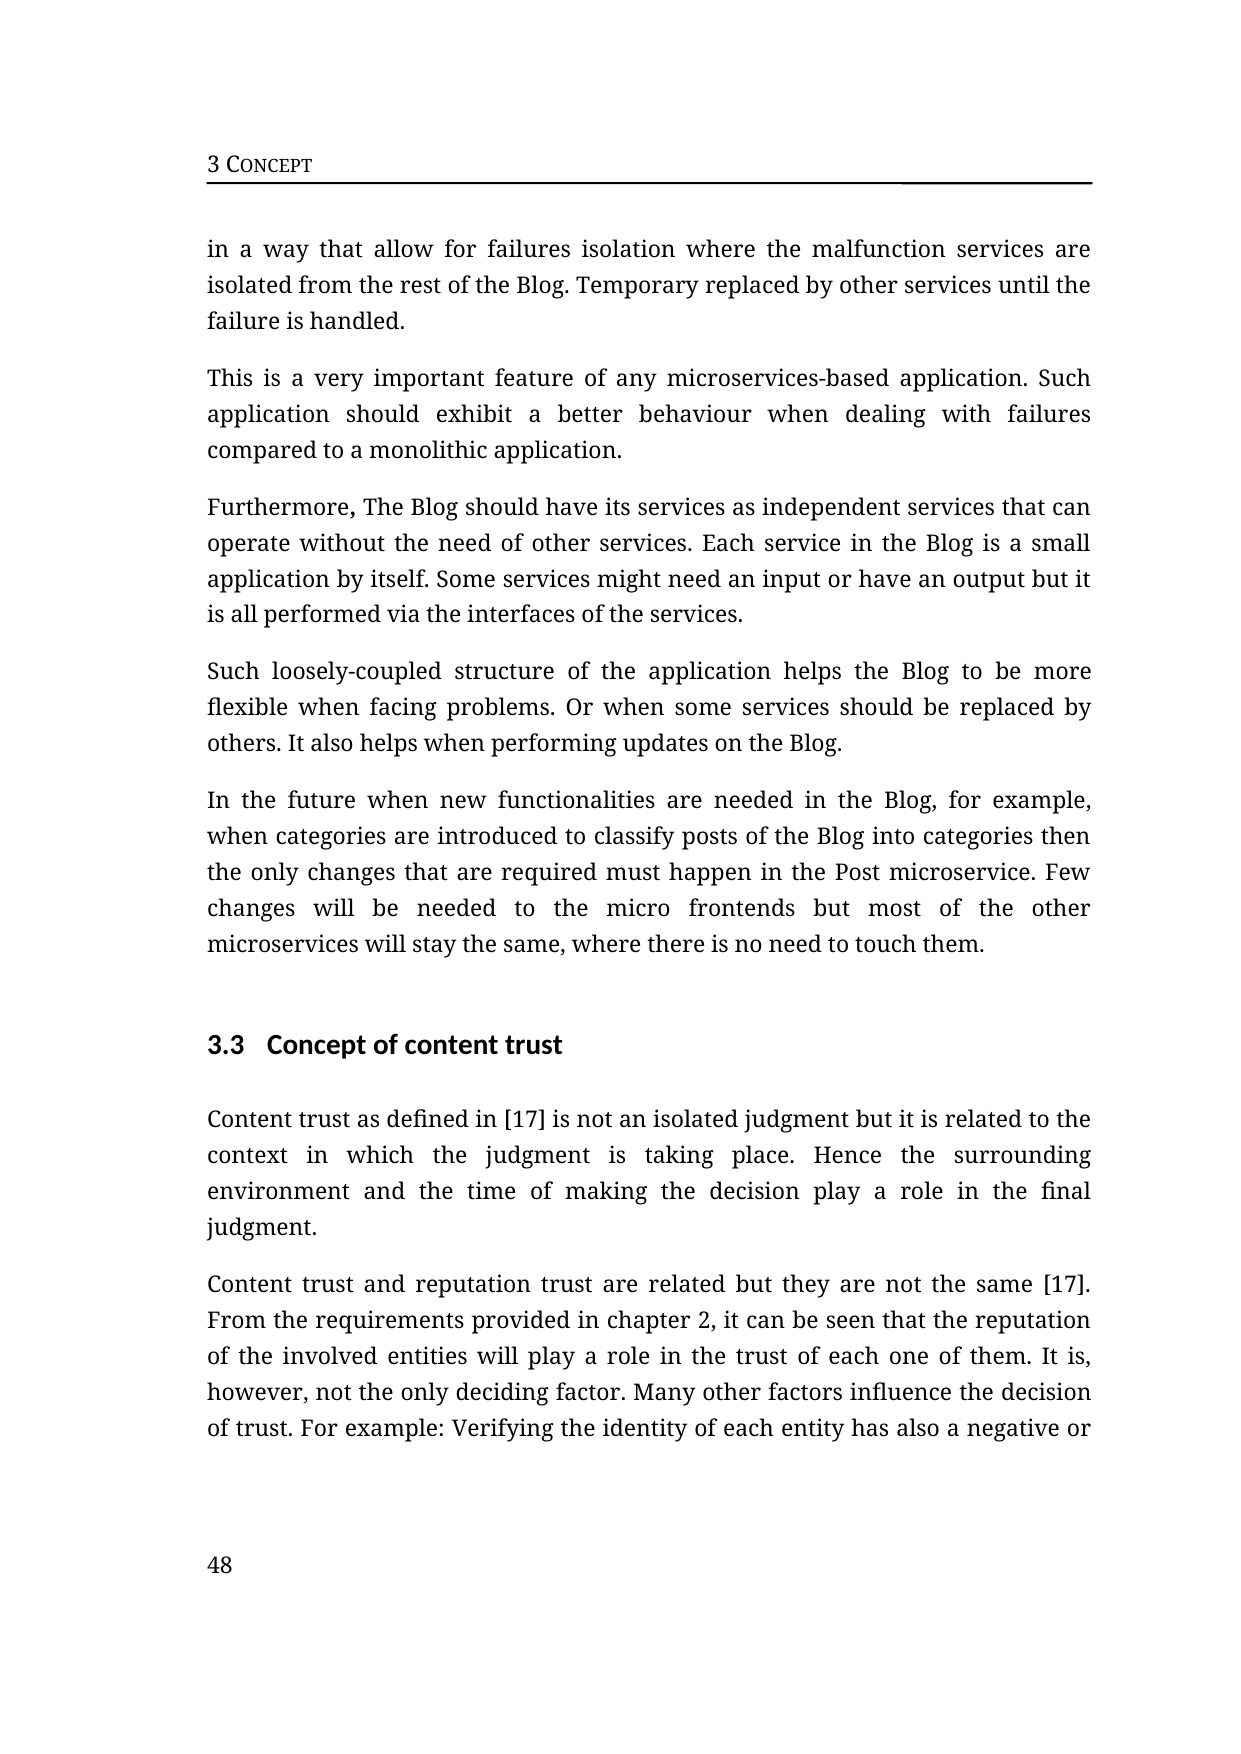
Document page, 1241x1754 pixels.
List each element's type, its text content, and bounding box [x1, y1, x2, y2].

text Such loosely-coupled structure of the application helps the Blog to be more flexible when facing problems. Or when some services should be replaced by others. It also helps when performing updates on the Blog. [207, 655, 1092, 758]
subtitle Concept of content trust [207, 1026, 1092, 1062]
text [207, 1268, 1092, 1443]
text Furthermore, The Blog should have its services as independent services that can operate without the need of other services. Each service in the Blog is a small application by itself. Some services might need an input or have an output but it is all performed via the interfaces of the services. [207, 491, 1092, 630]
text In the future when new functionalities are needed in the Blog, for example, when categories are introduced to classify posts of the Blog into categories then the only changes that are required must happen in the Post microservice. Few changes will be needed to the micro frontends but most of the other microservices will stay the same, where there is no need to touch them. [207, 784, 1092, 959]
text This is a very important feature of any microservices-based application. Such application should exhibit a better behaviour when dealing with failures compared to a monolithic application. [207, 362, 1092, 465]
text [207, 233, 1092, 336]
text Content trust as defined in [17] is not an isolated judgment but it is related to the context in which the judgment is taking place. Hence the surrounding environment and the time of making the decision play a role in the final judgment. [207, 1103, 1092, 1242]
